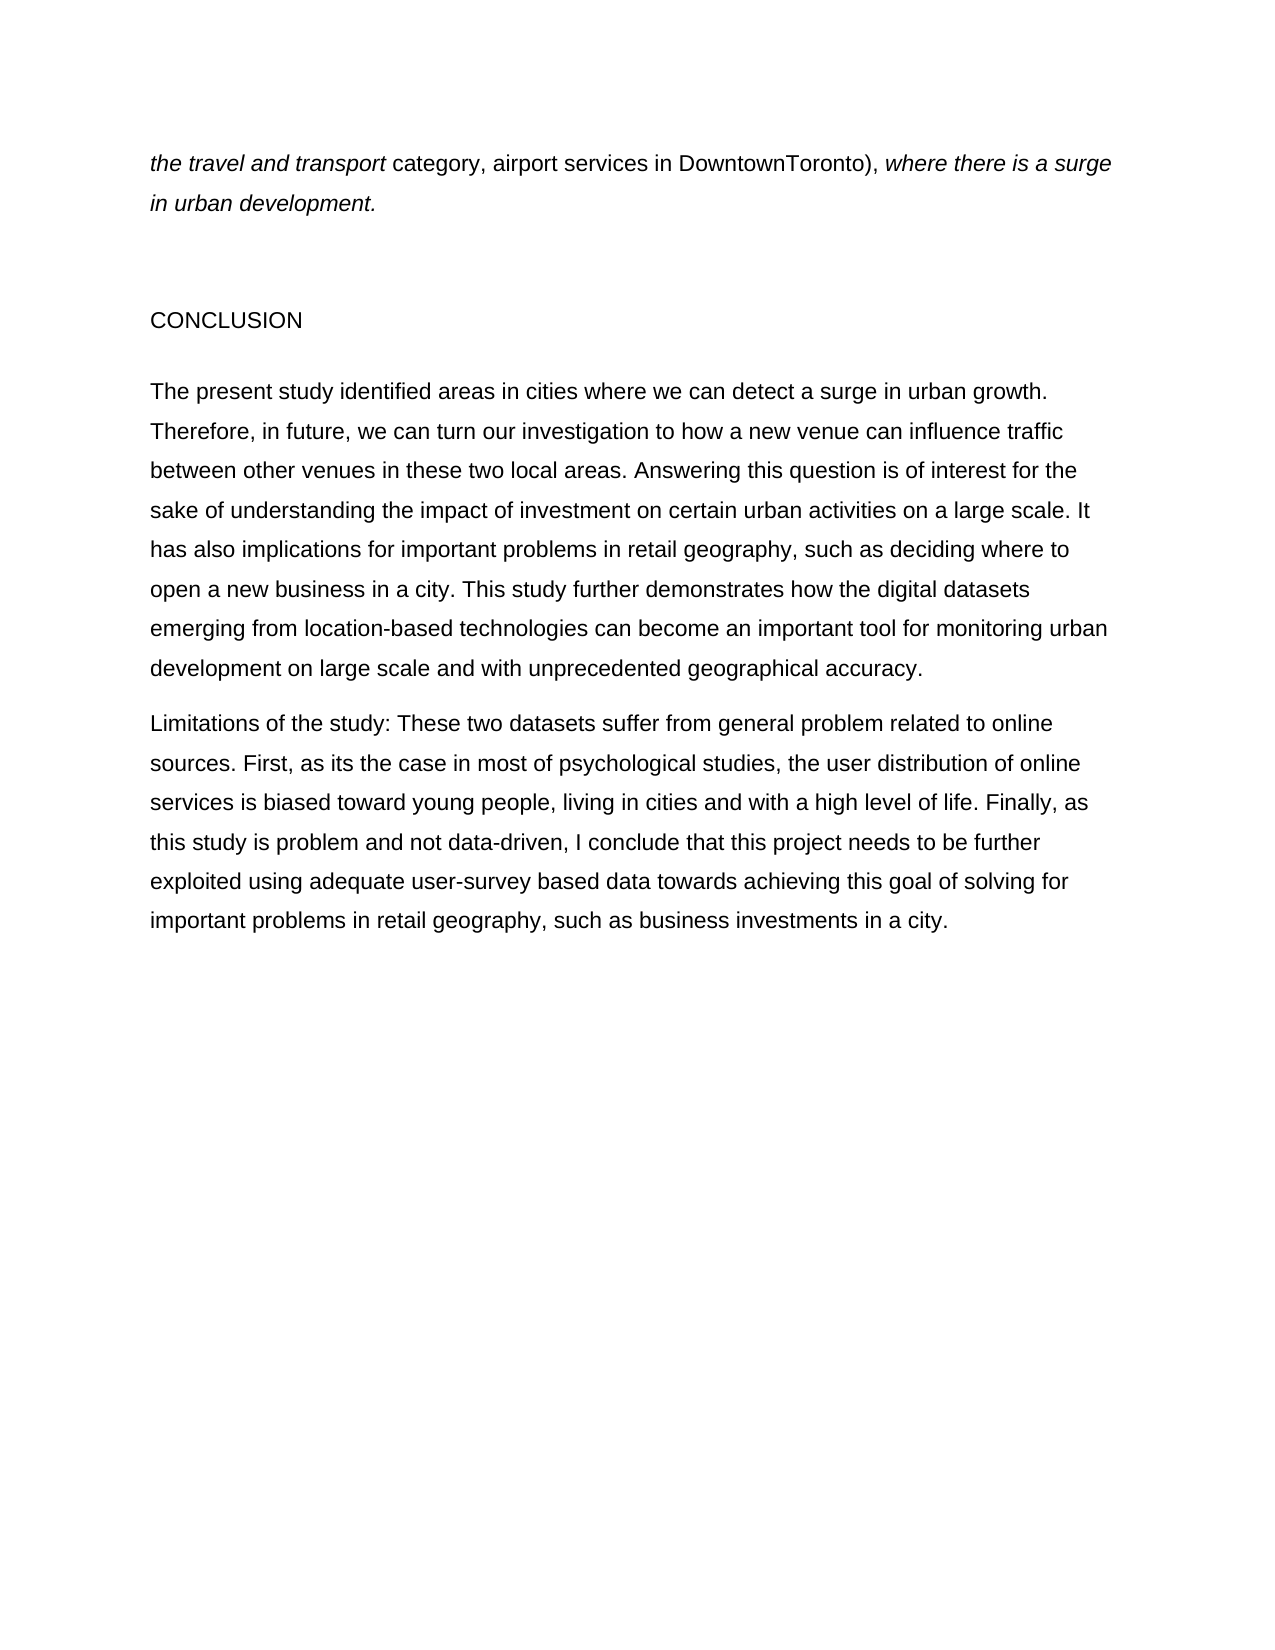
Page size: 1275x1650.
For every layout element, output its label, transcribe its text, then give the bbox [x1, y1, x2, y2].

text Limitations of the study: These two datasets suffer from general problem related to online sources. First, as its the case in most of psychological studies, the user distribution of online services is biased toward young people, living in cities and with a high level of life. Finally, as this study is problem and not data-driven, I conclude that this project needs to be further exploited using adequate user-survey based data towards achieving this goal of solving for important problems in retail geography, such as business investments in a city. [150, 710, 1125, 934]
text CONCLUSION [150, 307, 1125, 333]
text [150, 150, 1125, 216]
text The present study identified areas in cities where we can detect a surge in urban growth. Therefore, in future, we can turn our investigation to how a new venue can influence traffic between other venues in these two local areas. Answering this question is of interest for the sake of understanding the impact of investment on certain urban activities on a large scale. It has also implications for important problems in retail geography, such as deciding where to open a new business in a city. This study further demonstrates how the digital datasets emerging from location-based technologies can become an important tool for monitoring urban development on large scale and with unprecedented geographical accuracy. [150, 378, 1125, 681]
